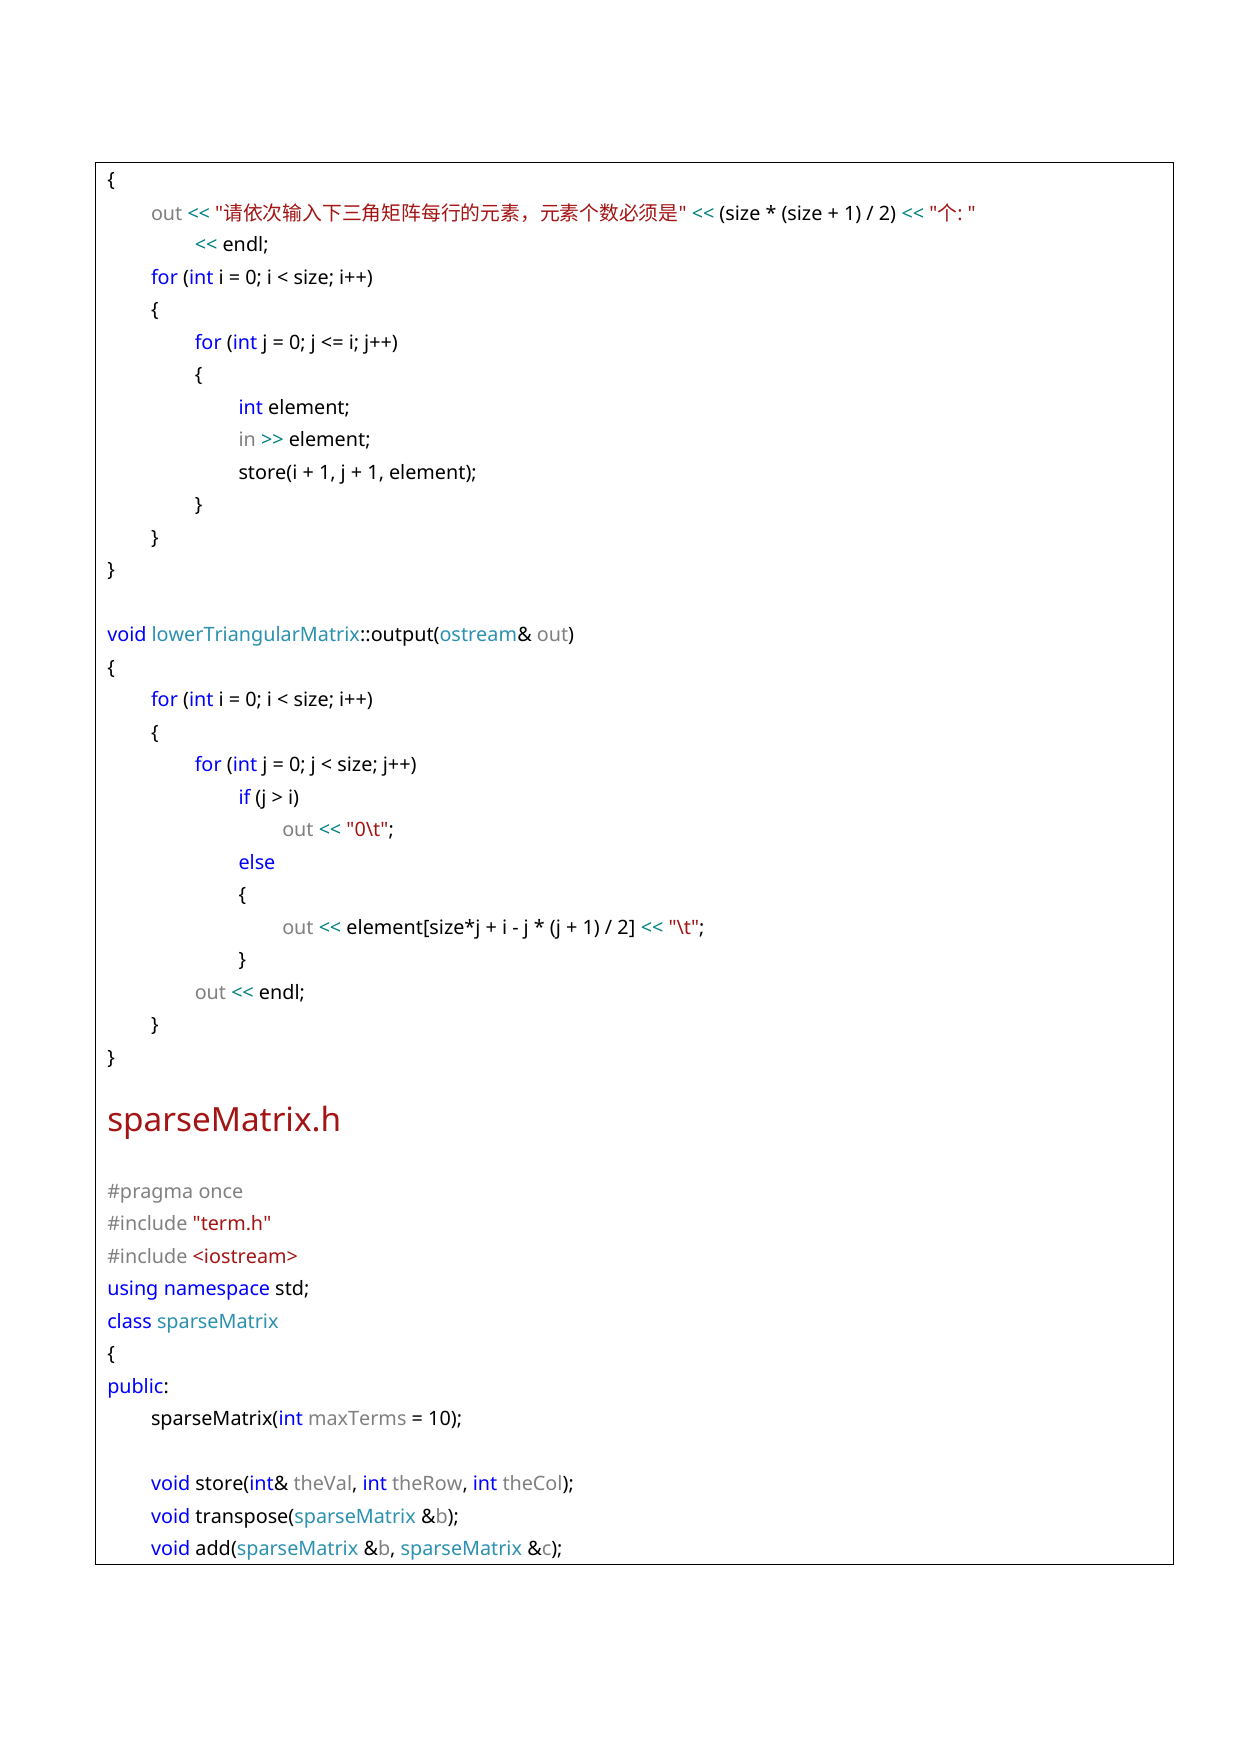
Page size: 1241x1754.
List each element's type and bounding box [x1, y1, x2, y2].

table_cell [96, 163, 1173, 1564]
